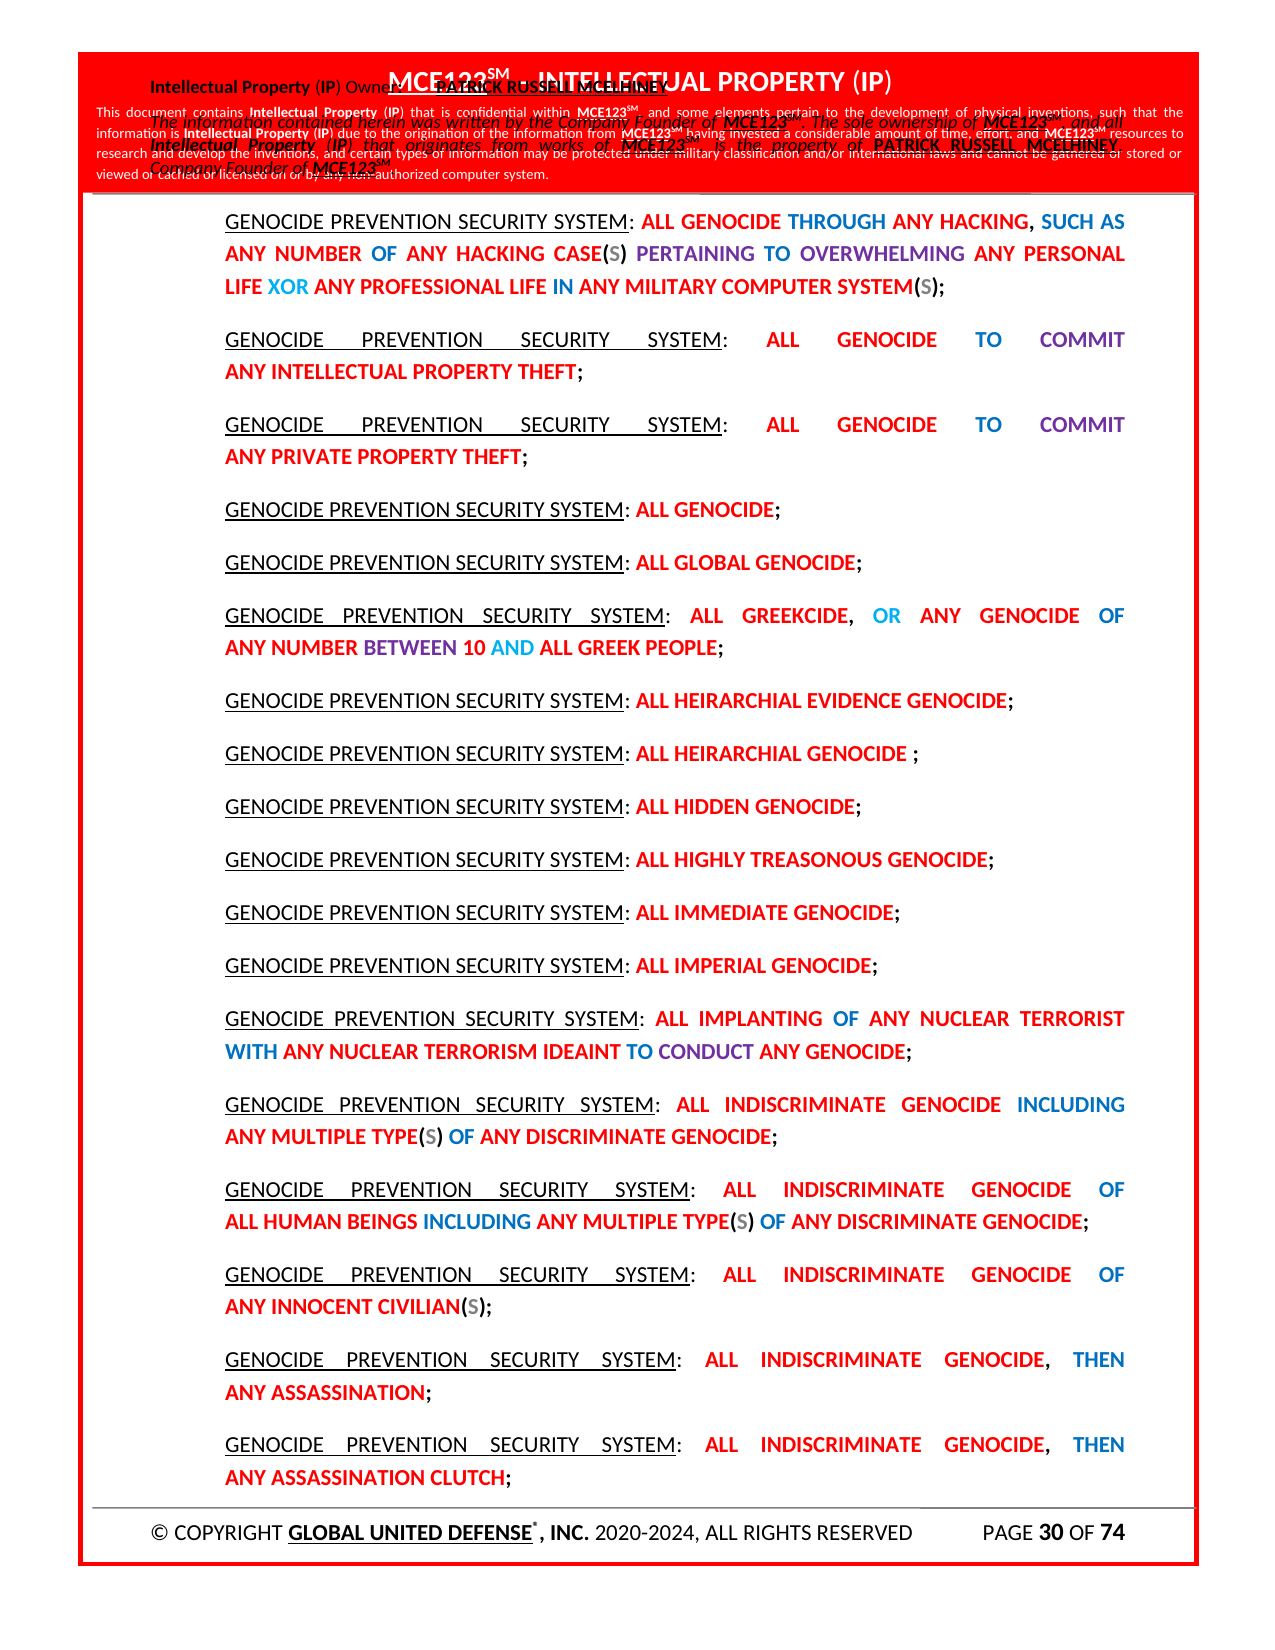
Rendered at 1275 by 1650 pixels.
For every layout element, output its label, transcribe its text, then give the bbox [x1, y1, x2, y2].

text GENOCIDE PREVENTION SECURITY SYSTEM: ALL GENOCIDE; [225, 495, 1125, 523]
text GENOCIDE PREVENTION SECURITY SYSTEM: ALL INDISCRIMINATE GENOCIDE, THEN ANY ASSASSINATION; [225, 1345, 1125, 1406]
text GENOCIDE PREVENTION SECURITY SYSTEM: ALL HIDDEN GENOCIDE; [225, 792, 1125, 821]
text GENOCIDE PREVENTION SECURITY SYSTEM: ALL IMPERIAL GENOCIDE; [225, 952, 1125, 979]
text GENOCIDE PREVENTION SECURITY SYSTEM: ALL GREEKCIDE, OR ANY GENOCIDE OF ANY NUMBER BETWEEN 10 AND ALL GREEK PEOPLE; [225, 601, 1125, 661]
text GENOCIDE PREVENTION SECURITY SYSTEM: ALL GENOCIDE TO COMMIT ANY INTELLECTUAL PROPERTY THEFT; [225, 325, 1125, 385]
text GENOCIDE PREVENTION SECURITY SYSTEM: ALL GENOCIDE TO COMMIT ANY PRIVATE PROPERTY THEFT; [225, 410, 1125, 470]
text GENOCIDE PREVENTION SECURITY SYSTEM: ALL IMMEDIATE GENOCIDE; [225, 898, 1125, 927]
text GENOCIDE PREVENTION SECURITY SYSTEM: ALL HEIRARCHIAL EVIDENCE GENOCIDE; [225, 686, 1125, 714]
text GENOCIDE PREVENTION SECURITY SYSTEM: ALL IMPLANTING OF ANY NUCLEAR TERRORIST WITH ANY NUCLEAR TERRORISM IDEAINT TO CONDUCT ANY GENOCIDE; [225, 1004, 1125, 1065]
text GENOCIDE PREVENTION SECURITY SYSTEM: ALL HIGHLY TREASONOUS GENOCIDE; [225, 846, 1125, 873]
text GENOCIDE PREVENTION SECURITY SYSTEM: ALL GENOCIDE THROUGH ANY HACKING, SUCH AS ANY NUMBER OF ANY HACKING CASE(S) PERTAINING TO OVERWHELMING ANY PERSONAL LIFE XOR ANY PROFESSIONAL LIFE IN ANY MILITARY COMPUTER SYSTEM(S); [225, 207, 1125, 300]
text GENOCIDE PREVENTION SECURITY SYSTEM: ALL HEIRARCHIAL GENOCIDE ; [225, 739, 1125, 767]
text GENOCIDE PREVENTION SECURITY SYSTEM: ALL INDISCRIMINATE GENOCIDE, THEN ANY ASSASSINATION CLUTCH; [225, 1431, 1125, 1491]
text GENOCIDE PREVENTION SECURITY SYSTEM: ALL INDISCRIMINATE GENOCIDE OF ALL HUMAN BEINGS INCLUDING ANY MULTIPLE TYPE(S) OF ANY DISCRIMINATE GENOCIDE; [225, 1175, 1125, 1235]
text GENOCIDE PREVENTION SECURITY SYSTEM: ALL GLOBAL GENOCIDE; [225, 548, 1125, 576]
text GENOCIDE PREVENTION SECURITY SYSTEM: ALL INDISCRIMINATE GENOCIDE INCLUDING ANY MULTIPLE TYPE(S) OF ANY DISCRIMINATE GENOCIDE; [225, 1090, 1125, 1150]
text GENOCIDE PREVENTION SECURITY SYSTEM: ALL INDISCRIMINATE GENOCIDE OF ANY INNOCENT CIVILIAN(S); [225, 1260, 1125, 1320]
